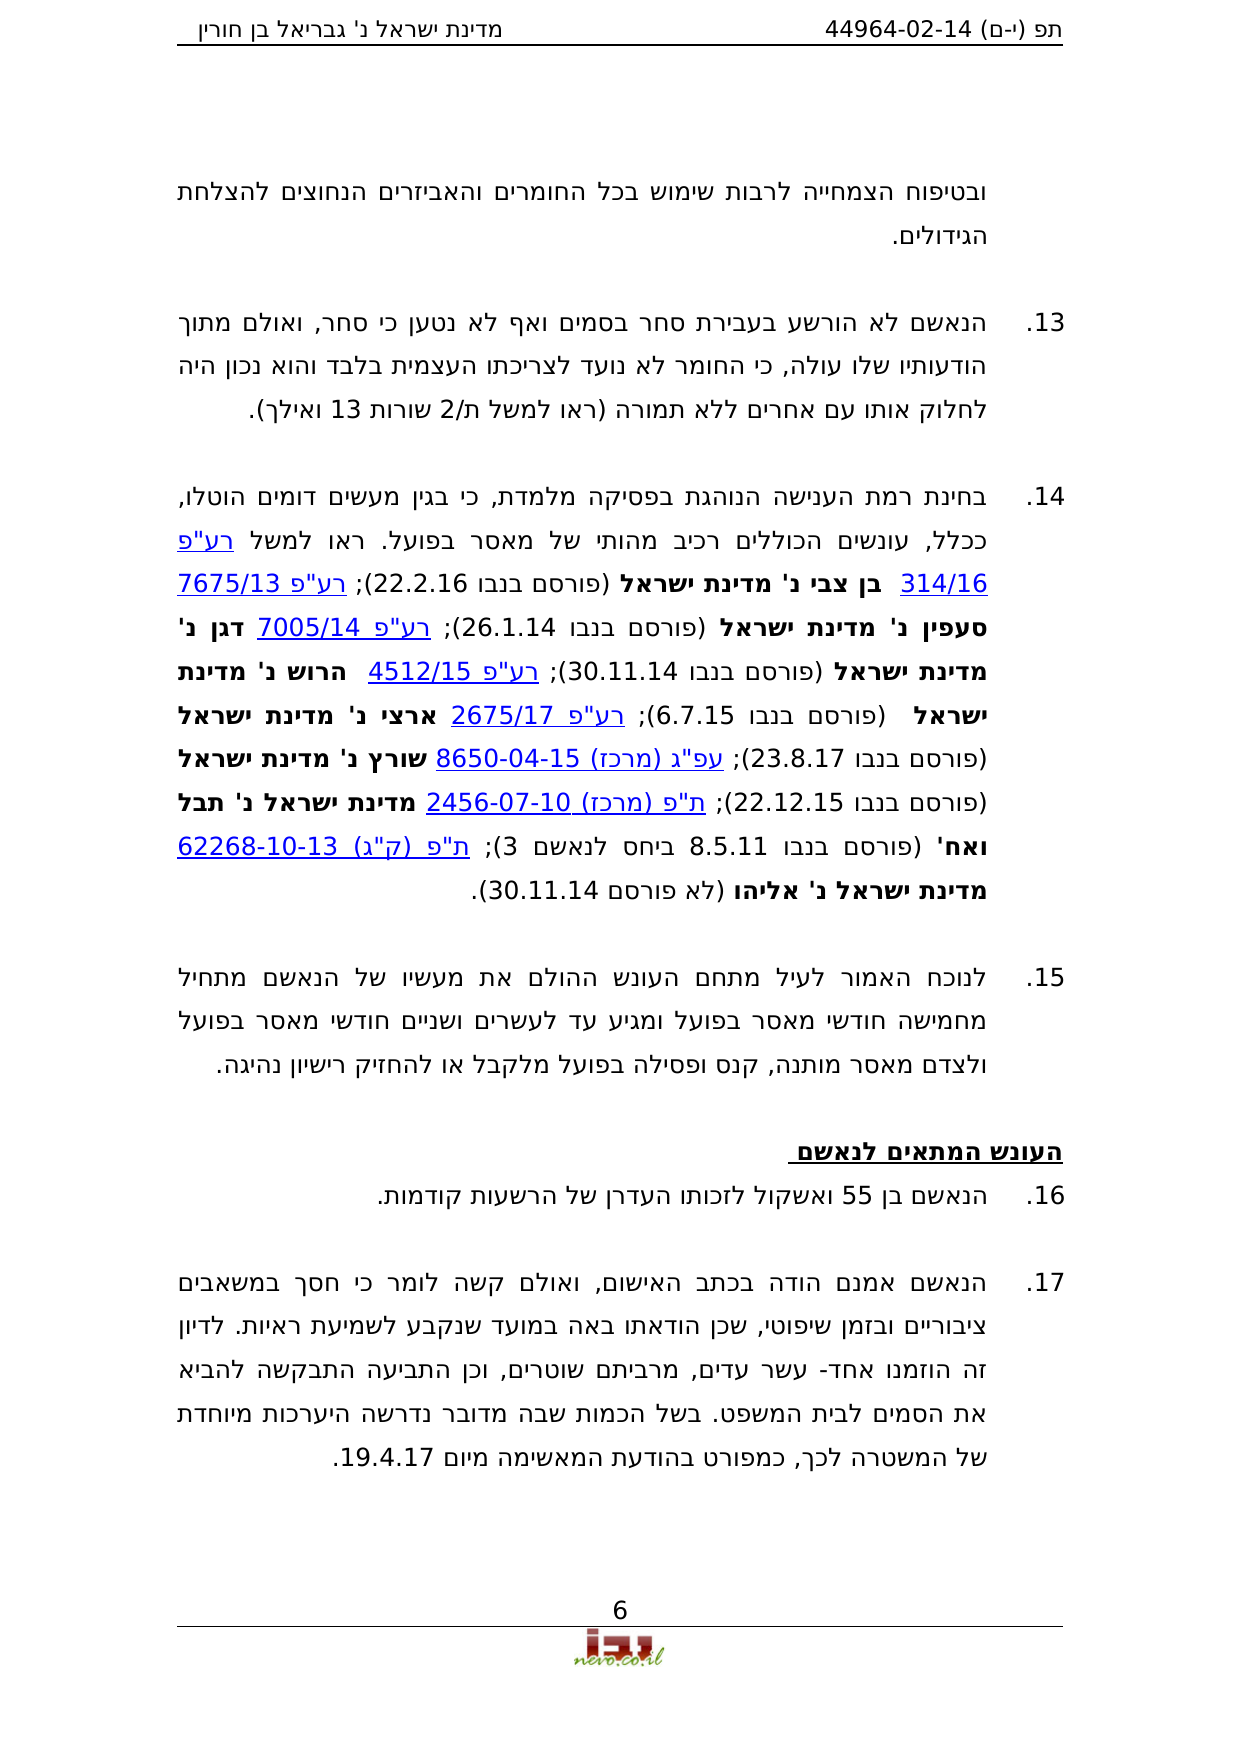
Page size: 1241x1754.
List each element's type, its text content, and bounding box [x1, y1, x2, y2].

list הנאשם לא הורשע בעבירת סחר בסמים ואף לא נטען כי סחר, ואולם מתוך הודעותיו שלו עולה, כי החומר לא נועד לצריכתו העצמית בלבד והוא נכון היה לחלוק אותו עם אחרים ללא תמורה (ראו למשל ת/2 שורות 13 ואילך). [177, 308, 1026, 424]
list בחינת רמת הענישה הנוהגת בפסיקה מלמדת, כי בגין מעשים דומים הוטלו, ככלל, עונשים הכוללים רכיב מהותי של מאסר בפועל. ראו למשל רע"פ 314/16 בן צבי נ' מדינת ישראל (פורסם בנבו 22.2.16); רע"פ 7675/13 סעפין נ' מדינת ישראל (פורסם בנבו 26.1.14); רע"פ 7005/14 דגן נ' מדינת ישראל (פורסם בנבו 30.11.14); רע"פ 4512/15 הרוש נ' מדינת ישראל (פורסם בנבו 6.7.15); רע"פ 2675/17 ארצי נ' מדינת ישראל (פורסם בנבו 23.8.17); עפ"ג (מרכז) 8650-04-15 שורץ נ' מדינת ישראל (פורסם בנבו 22.12.15); ת"פ (מרכז) 2456-07-10 מדינת ישראל נ' תבל ואח' (פורסם בנבו 8.5.11 ביחס לנאשם 3); ת"פ (ק"ג) 62268-10-13 מדינת ישראל נ' אליהו (לא פורסם 30.11.14). [177, 482, 1026, 905]
picture [574, 1628, 666, 1667]
text העונש המתאים לנאשם [177, 1137, 1063, 1166]
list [177, 177, 1026, 250]
list לנוכח האמור לעיל מתחם העונש ההולם את מעשיו של הנאשם מתחיל מחמישה חודשי מאסר בפועל ומגיע עד לעשרים ושניים חודשי מאסר בפועל ולצדם מאסר מותנה, קנס ופסילה בפועל מלקבל או להחזיק רישיון נהיגה. [177, 963, 1026, 1079]
list הנאשם בן 55 ואשקול לזכותו העדרן של הרשעות קודמות. [177, 1181, 1026, 1210]
list הנאשם אמנם הודה בכתב האישום, ואולם קשה לומר כי חסך במשאבים ציבוריים ובזמן שיפוטי, שכן הודאתו באה במועד שנקבע לשמיעת ראיות. לדיון זה הוזמנו אחד- עשר עדים, מרביתם שוטרים, וכן התביעה התבקשה להביא את הסמים לבית המשפט. בשל הכמות שבה מדובר נדרשה היערכות מיוחדת של המשטרה לכך, כמפורט בהודעת המאשימה מיום 19.4.17. [177, 1268, 1026, 1472]
